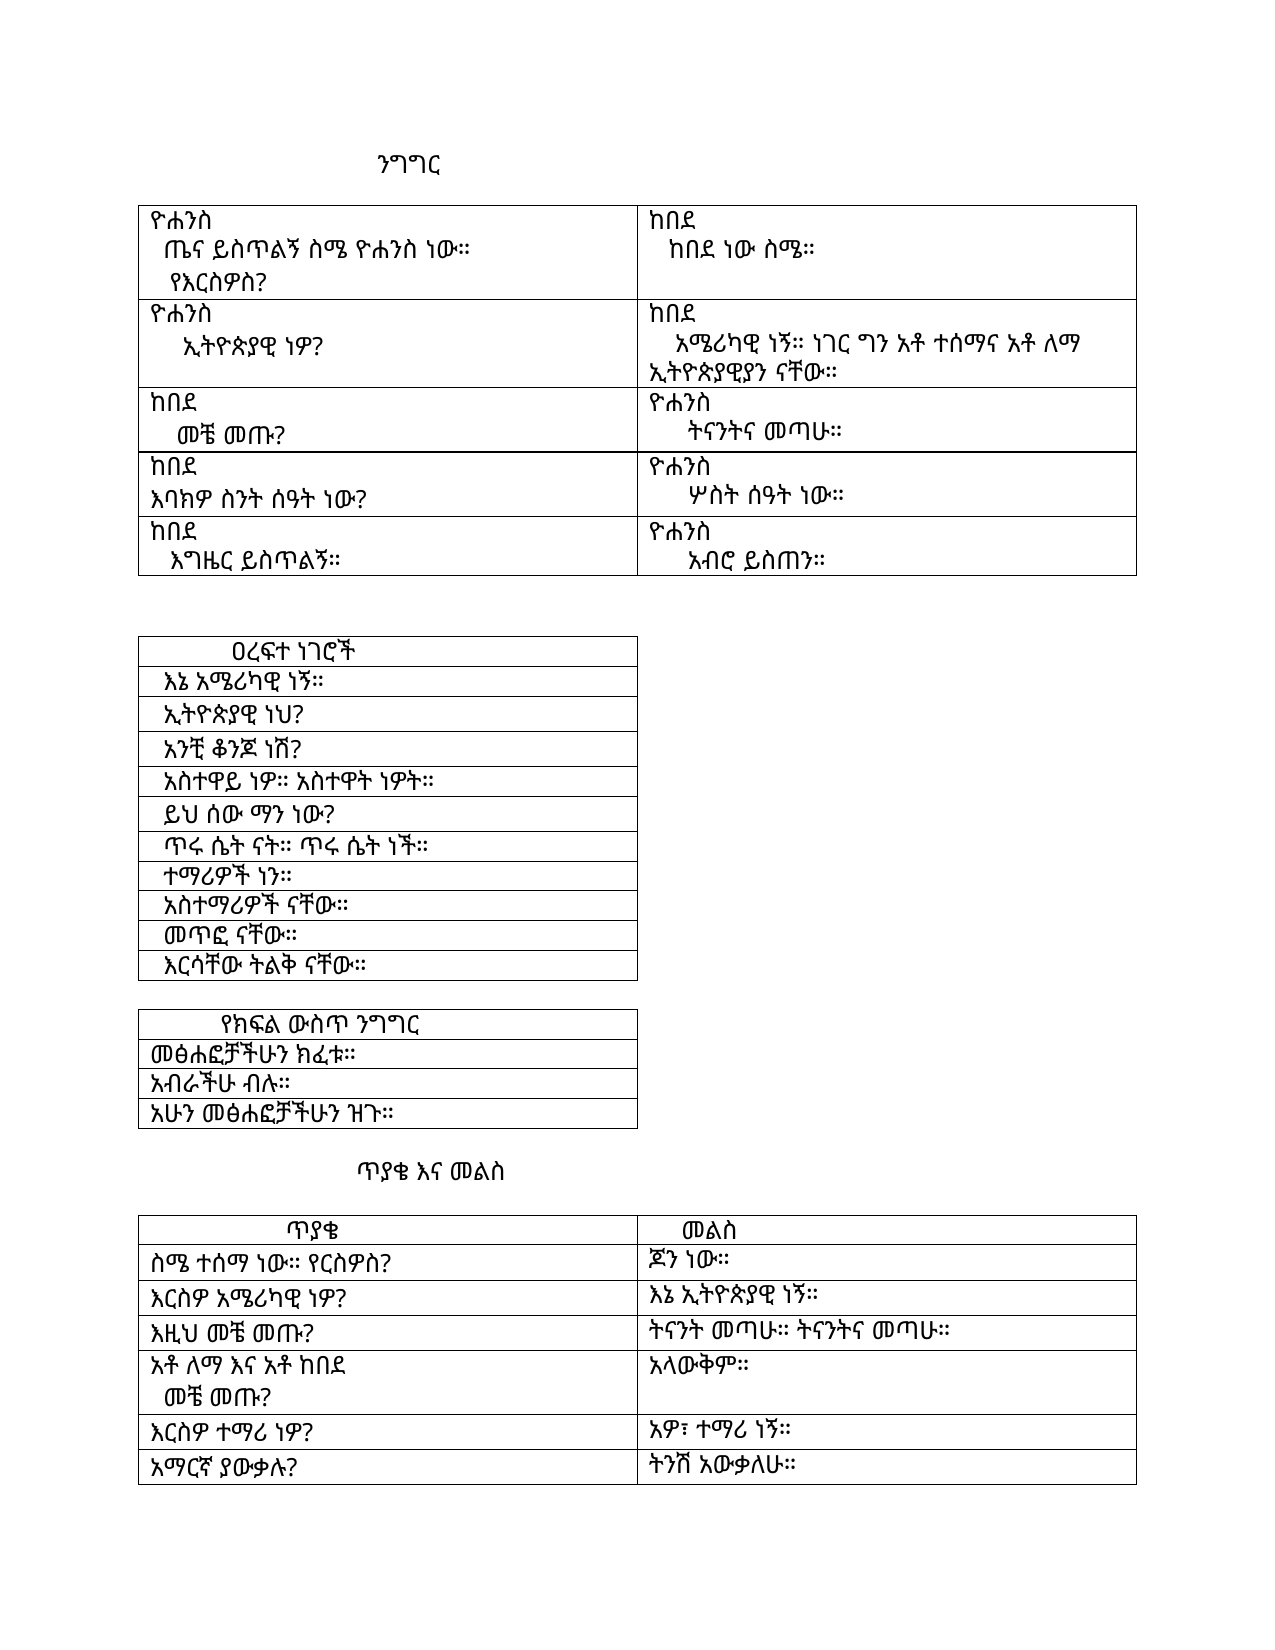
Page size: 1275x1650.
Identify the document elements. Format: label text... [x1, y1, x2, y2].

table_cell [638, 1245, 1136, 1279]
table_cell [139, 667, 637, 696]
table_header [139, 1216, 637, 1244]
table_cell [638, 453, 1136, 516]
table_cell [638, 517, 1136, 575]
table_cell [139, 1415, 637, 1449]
text ጥያቄ እና መልስ [150, 1157, 1125, 1186]
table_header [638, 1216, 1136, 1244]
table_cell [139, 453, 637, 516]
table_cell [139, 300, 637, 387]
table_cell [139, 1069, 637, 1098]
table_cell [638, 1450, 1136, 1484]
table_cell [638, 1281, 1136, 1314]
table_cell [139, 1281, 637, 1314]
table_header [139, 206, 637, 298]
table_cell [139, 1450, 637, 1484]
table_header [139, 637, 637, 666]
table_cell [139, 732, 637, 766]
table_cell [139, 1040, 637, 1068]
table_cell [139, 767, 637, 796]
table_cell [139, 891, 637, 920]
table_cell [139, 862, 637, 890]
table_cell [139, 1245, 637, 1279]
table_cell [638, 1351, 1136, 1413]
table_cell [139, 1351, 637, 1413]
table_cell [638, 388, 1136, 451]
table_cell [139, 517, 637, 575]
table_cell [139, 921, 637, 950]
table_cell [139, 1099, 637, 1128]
text ንግግር [150, 150, 1125, 179]
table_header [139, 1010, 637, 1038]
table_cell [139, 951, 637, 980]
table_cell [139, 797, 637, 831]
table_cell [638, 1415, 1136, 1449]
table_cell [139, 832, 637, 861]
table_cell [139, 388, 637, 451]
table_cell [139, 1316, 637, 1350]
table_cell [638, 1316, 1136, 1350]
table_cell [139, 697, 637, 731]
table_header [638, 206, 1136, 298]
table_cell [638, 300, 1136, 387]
